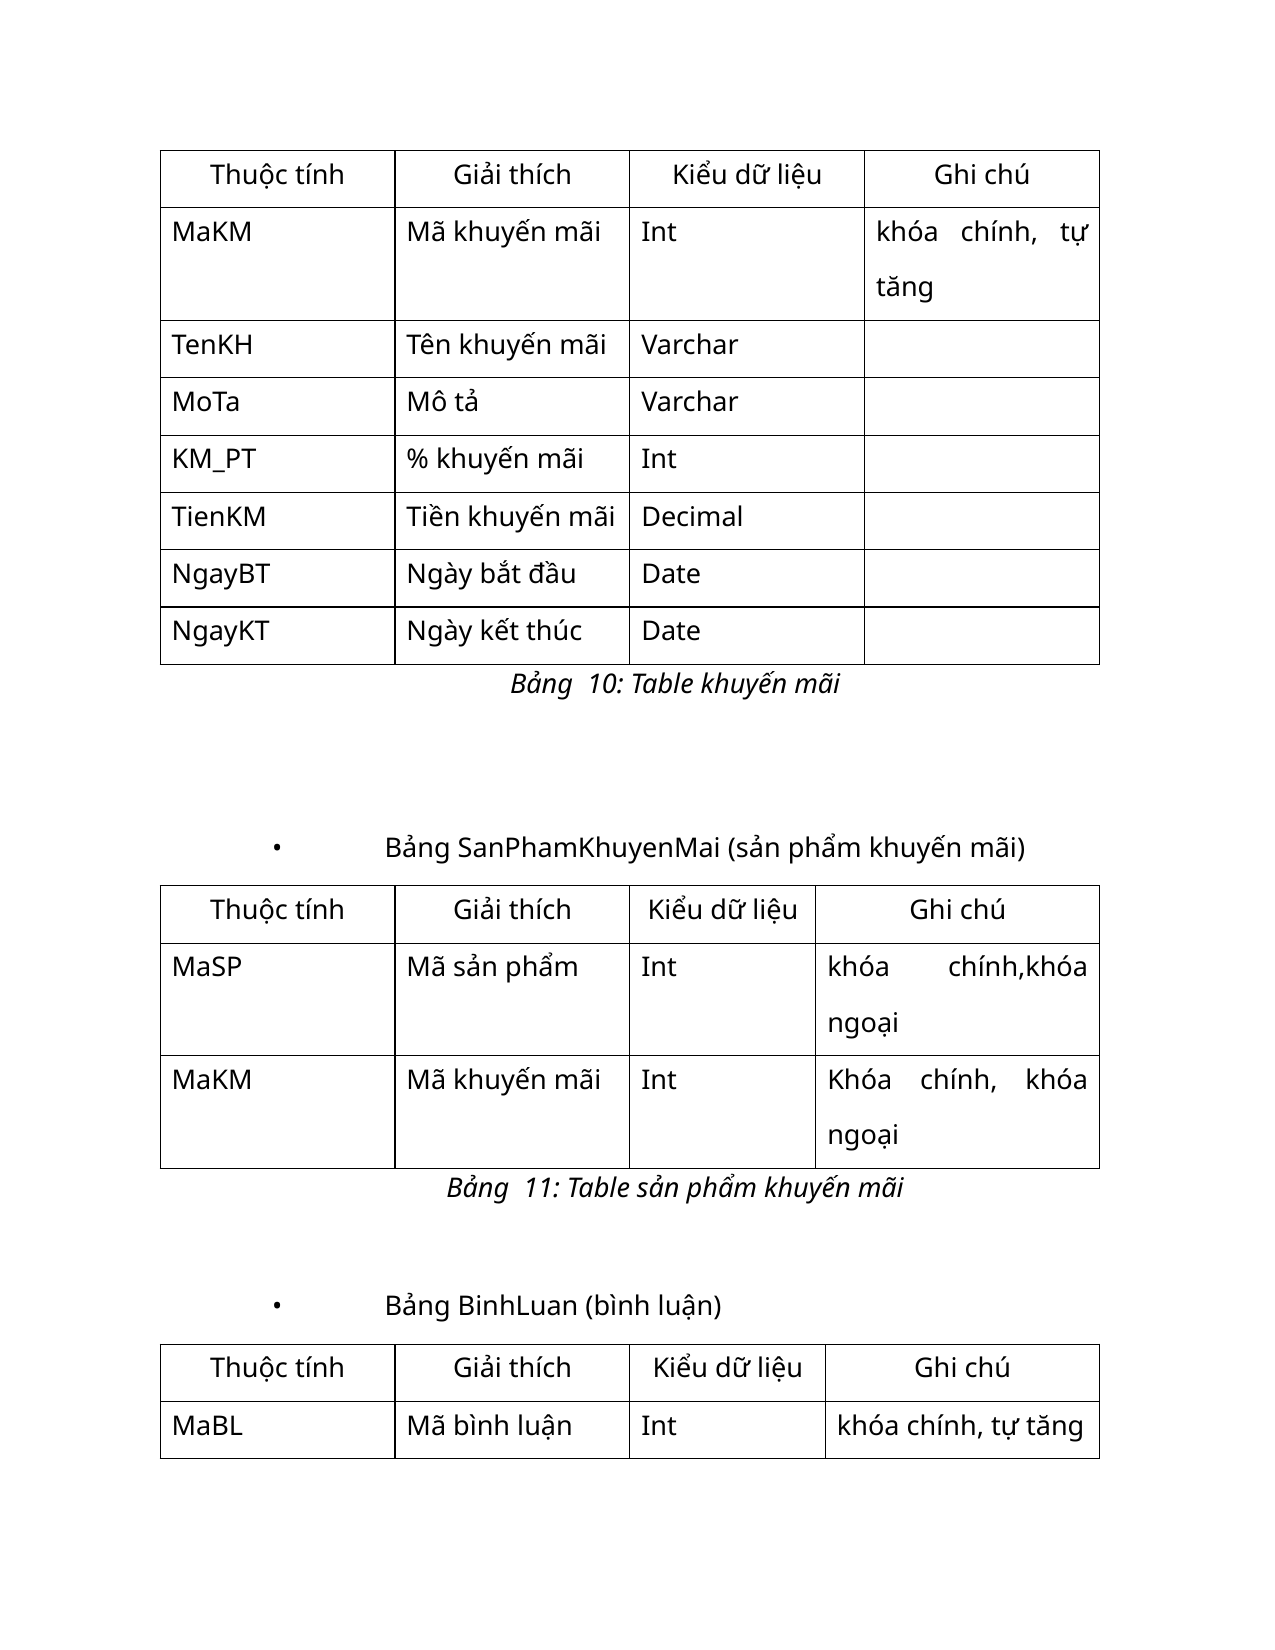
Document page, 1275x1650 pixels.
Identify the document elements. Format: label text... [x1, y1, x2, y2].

table_cell khóa chính, tự tăng [865, 208, 1099, 320]
table_cell Tiền khuyến mãi [396, 493, 629, 549]
table_cell Varchar [630, 321, 864, 377]
text Bảng 11: Table sản phẩm khuyến mãi [225, 1169, 1125, 1206]
table_cell Varchar [630, 378, 864, 434]
table_cell Tên khuyến mãi [396, 321, 629, 377]
table_cell Date [630, 608, 864, 664]
table_header Thuộc tính [161, 1345, 394, 1401]
table_header Kiểu dữ liệu [630, 151, 864, 207]
table_cell % khuyến mãi [396, 436, 629, 492]
table_header Thuộc tính [161, 151, 394, 207]
table_cell Khóa chính, khóa ngoại [816, 1056, 1099, 1168]
table_header Giải thích [396, 151, 629, 207]
table_header Ghi chú [826, 1345, 1099, 1401]
table_cell MaSP [161, 944, 394, 1055]
text Bảng 10: Table khuyến mãi [225, 665, 1125, 702]
table_cell Ngày kết thúc [396, 608, 629, 664]
table_header Ghi chú [865, 151, 1099, 207]
table_cell MoTa [161, 378, 394, 434]
table_cell [865, 378, 1099, 434]
table_header Giải thích [396, 886, 629, 943]
table_header Ghi chú [816, 886, 1099, 943]
table_cell KM_PT [161, 436, 394, 492]
table_cell NgayKT [161, 608, 394, 664]
table_header Kiểu dữ liệu [630, 886, 815, 943]
table_cell Mã khuyến mãi [396, 1056, 629, 1168]
table_cell Mã sản phẩm [396, 944, 629, 1055]
list Bảng SanPhamKhuyenMai (sản phẩm khuyến mãi) [272, 828, 1125, 865]
table_cell Mã bình luận [396, 1402, 629, 1458]
table_header Kiểu dữ liệu [630, 1345, 825, 1401]
list Bảng BinhLuan (bình luận) [272, 1286, 1125, 1323]
table_cell Mã khuyến mãi [396, 208, 629, 320]
table_cell TenKH [161, 321, 394, 377]
table_cell khóa chính,khóa ngoại [816, 944, 1099, 1055]
table_cell [865, 493, 1099, 549]
table_cell NgayBT [161, 550, 394, 606]
table_cell TienKM [161, 493, 394, 549]
table_cell Int [630, 1402, 825, 1458]
table_cell [865, 321, 1099, 377]
table_cell Decimal [630, 493, 864, 549]
table_cell Date [630, 550, 864, 606]
table_cell Int [630, 1056, 815, 1168]
table_cell MaKM [161, 1056, 394, 1168]
table_cell khóa chính, tự tăng [826, 1402, 1099, 1458]
table_cell Int [630, 944, 815, 1055]
table_cell MaKM [161, 208, 394, 320]
table_cell [865, 608, 1099, 664]
table_header Thuộc tính [161, 886, 394, 943]
table_cell [865, 436, 1099, 492]
table_cell Ngày bắt đầu [396, 550, 629, 606]
table_cell Int [630, 208, 864, 320]
table_cell MaBL [161, 1402, 394, 1458]
table_cell Int [630, 436, 864, 492]
table_cell Mô tả [396, 378, 629, 434]
table_cell [865, 550, 1099, 606]
table_header Giải thích [396, 1345, 629, 1401]
